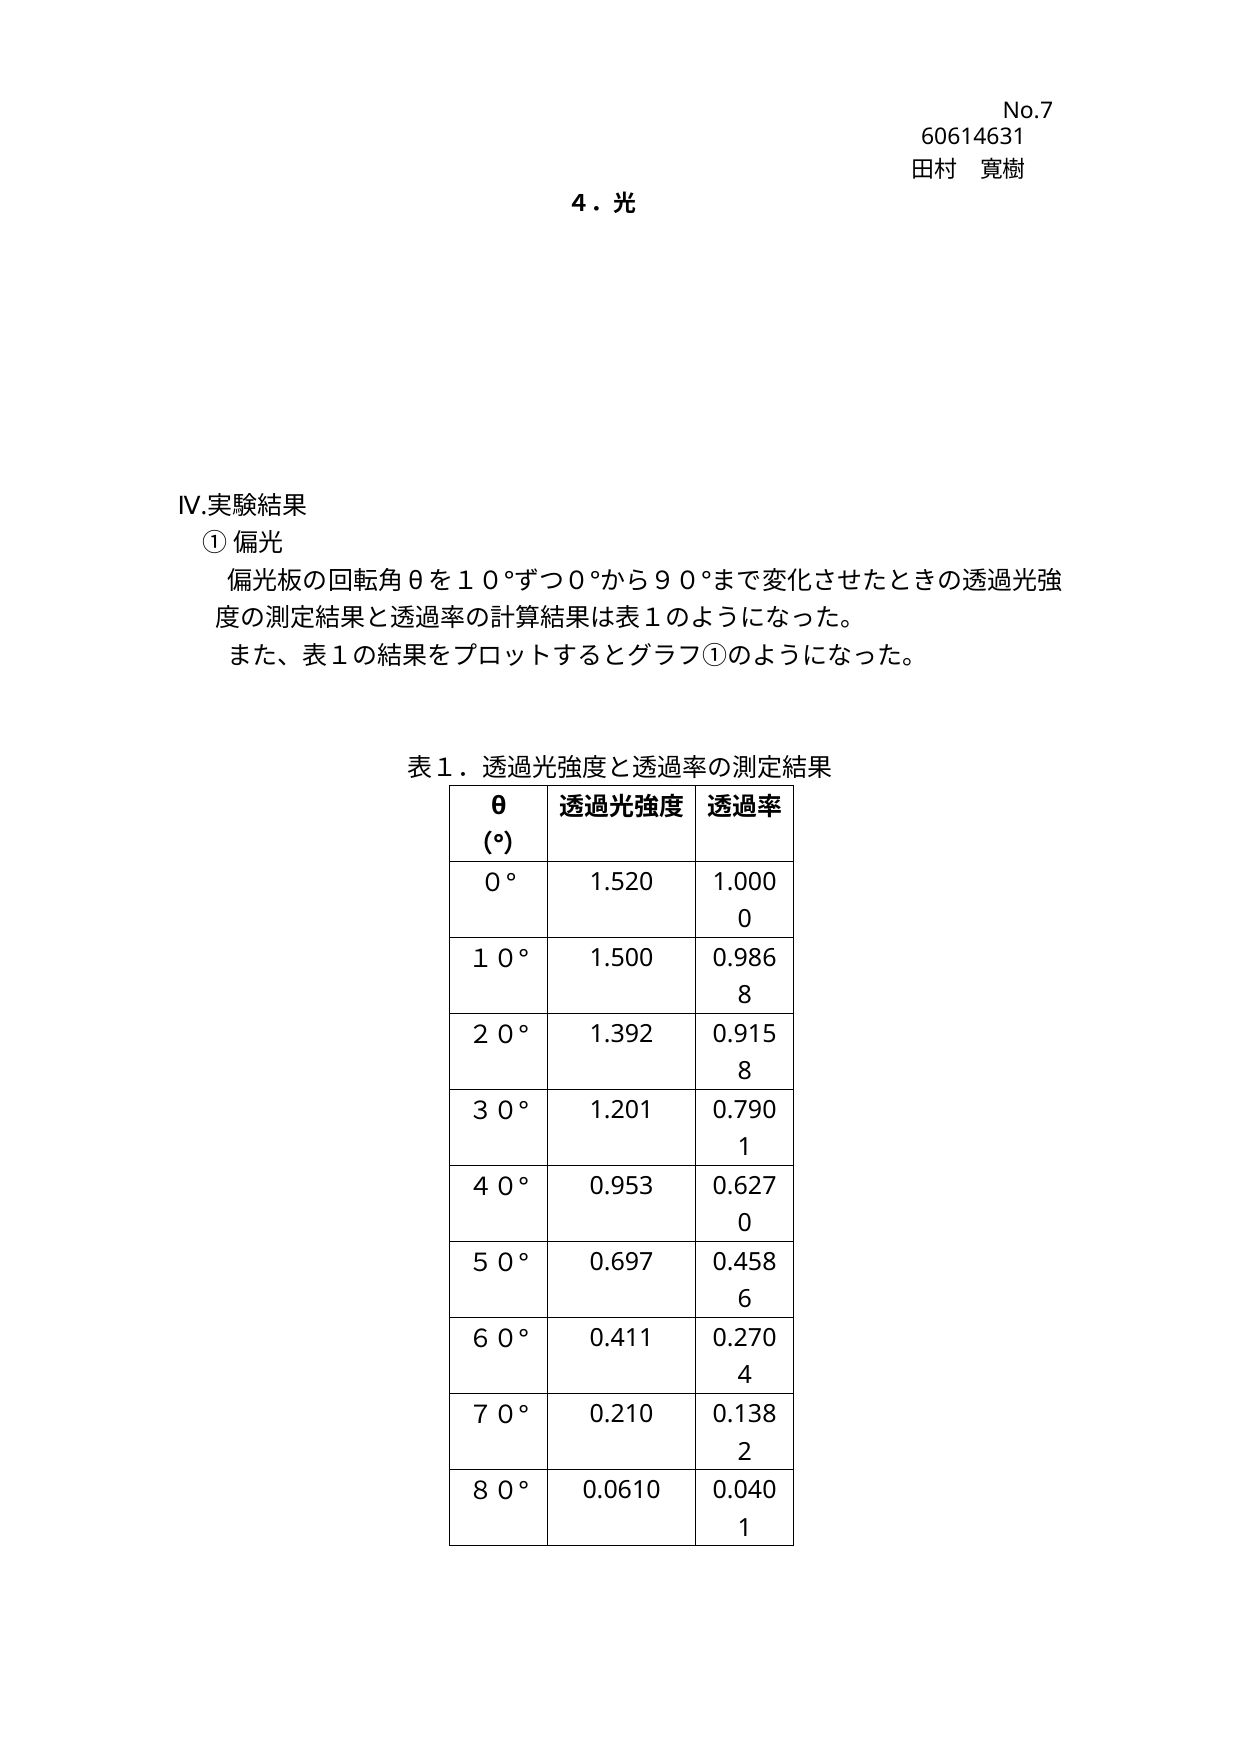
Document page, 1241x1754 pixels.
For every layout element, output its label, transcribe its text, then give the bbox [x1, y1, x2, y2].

text ① 偏光 [177, 522, 1063, 560]
table_cell 0.0610 [548, 1470, 695, 1545]
table_cell 0.953 [548, 1166, 695, 1241]
table_cell 0.411 [548, 1318, 695, 1393]
table_cell 1.201 [548, 1090, 695, 1165]
table_cell 1.500 [548, 938, 695, 1013]
table_cell 0.6270 [696, 1166, 793, 1241]
text 偏光板の回転角θを１０°ずつ０°から９０°まで変化させたときの透過光強度の測定結果と透過率の計算結果は表１のようになった。 [177, 560, 1063, 635]
text Ⅳ.実験結果 [177, 485, 1063, 522]
table_header θ（°） [450, 786, 547, 861]
table_cell 0.9868 [696, 938, 793, 1013]
table_cell 0.7901 [696, 1090, 793, 1165]
table_cell 1.392 [548, 1014, 695, 1089]
table_cell 1.0000 [696, 862, 793, 937]
table_header 透過光強度 [548, 786, 695, 861]
table_cell ５０° [450, 1242, 547, 1317]
table_cell 0.210 [548, 1394, 695, 1469]
table_cell ０° [450, 862, 547, 937]
table_cell 0.9158 [696, 1014, 793, 1089]
table_cell ６０° [450, 1318, 547, 1393]
table_cell 0.0401 [696, 1470, 793, 1545]
table_cell ３０° [450, 1090, 547, 1165]
table_cell ７０° [450, 1394, 547, 1469]
table_cell ８０° [450, 1470, 547, 1545]
text また、表１の結果をプロットするとグラフ①のようになった。 [177, 635, 1063, 672]
table_header 透過率 [696, 786, 793, 861]
table_cell 0.2704 [696, 1318, 793, 1393]
table_cell 0.1382 [696, 1394, 793, 1469]
table_cell ４０° [450, 1166, 547, 1241]
table_cell １０° [450, 938, 547, 1013]
table_cell 1.520 [548, 862, 695, 937]
table_cell 0.4586 [696, 1242, 793, 1317]
table_cell ２０° [450, 1014, 547, 1089]
text 表１．透過光強度と透過率の測定結果 [177, 747, 1063, 785]
table_cell 0.697 [548, 1242, 695, 1317]
